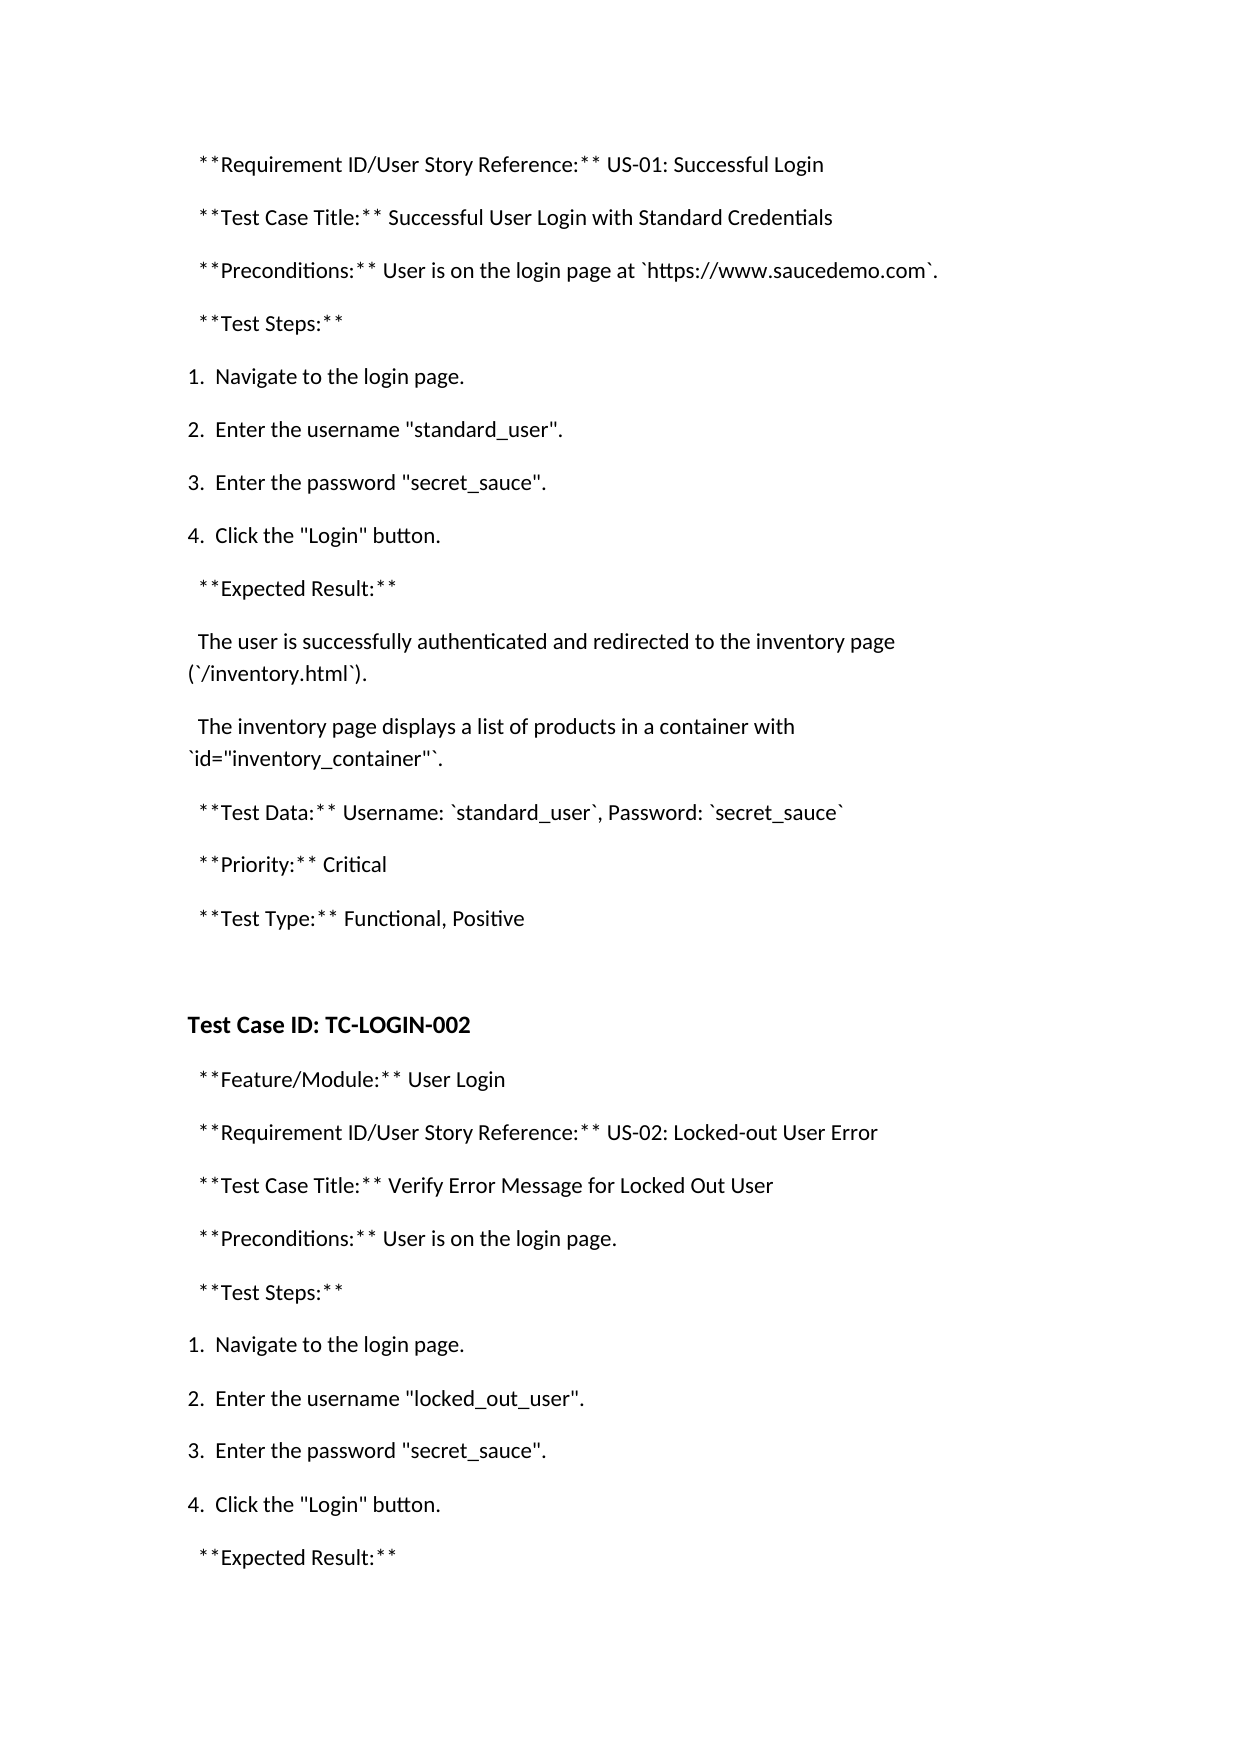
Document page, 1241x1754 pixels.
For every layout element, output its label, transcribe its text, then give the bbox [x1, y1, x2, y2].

text **Test Steps:** [187, 1278, 1053, 1306]
text 4. Click the "Login" button. [187, 521, 1053, 549]
text **Preconditions:** User is on the login page at `https://www.saucedemo.com`. [187, 256, 1053, 284]
text The user is successfully authenticated and redirected to the inventory page (`/inventory.html`). [187, 627, 1053, 687]
text 1. Navigate to the login page. [187, 1331, 1053, 1359]
text The inventory page displays a list of products in a container with `id="inventory_container"`. [187, 712, 1053, 773]
text **Expected Result:** [187, 1543, 1053, 1571]
text **Test Data:** Username: `standard_user`, Password: `secret_sauce` [187, 798, 1053, 826]
text 2. Enter the username "standard_user". [187, 415, 1053, 443]
text **Test Steps:** [187, 309, 1053, 337]
text **Test Case Title:** Successful User Login with Standard Credentials [187, 203, 1053, 231]
text **Expected Result:** [187, 574, 1053, 602]
text 3. Enter the password "secret_sauce". [187, 1437, 1053, 1465]
text 1. Navigate to the login page. [187, 362, 1053, 390]
text Test Case ID: TC-LOGIN-002 [187, 1010, 1053, 1040]
text **Test Case Title:** Verify Error Message for Locked Out User [187, 1172, 1053, 1199]
text 4. Click the "Login" button. [187, 1490, 1053, 1518]
text **Test Type:** Functional, Positive [187, 904, 1053, 932]
text 2. Enter the username "locked_out_user". [187, 1384, 1053, 1412]
text **Preconditions:** User is on the login page. [187, 1224, 1053, 1253]
text **Priority:** Critical [187, 851, 1053, 879]
text 3. Enter the password "secret_sauce". [187, 468, 1053, 496]
text **Requirement ID/User Story Reference:** US-01: Successful Login [187, 150, 1053, 178]
text **Requirement ID/User Story Reference:** US-02: Locked-out User Error [187, 1118, 1053, 1147]
text **Feature/Module:** User Login [187, 1066, 1053, 1093]
